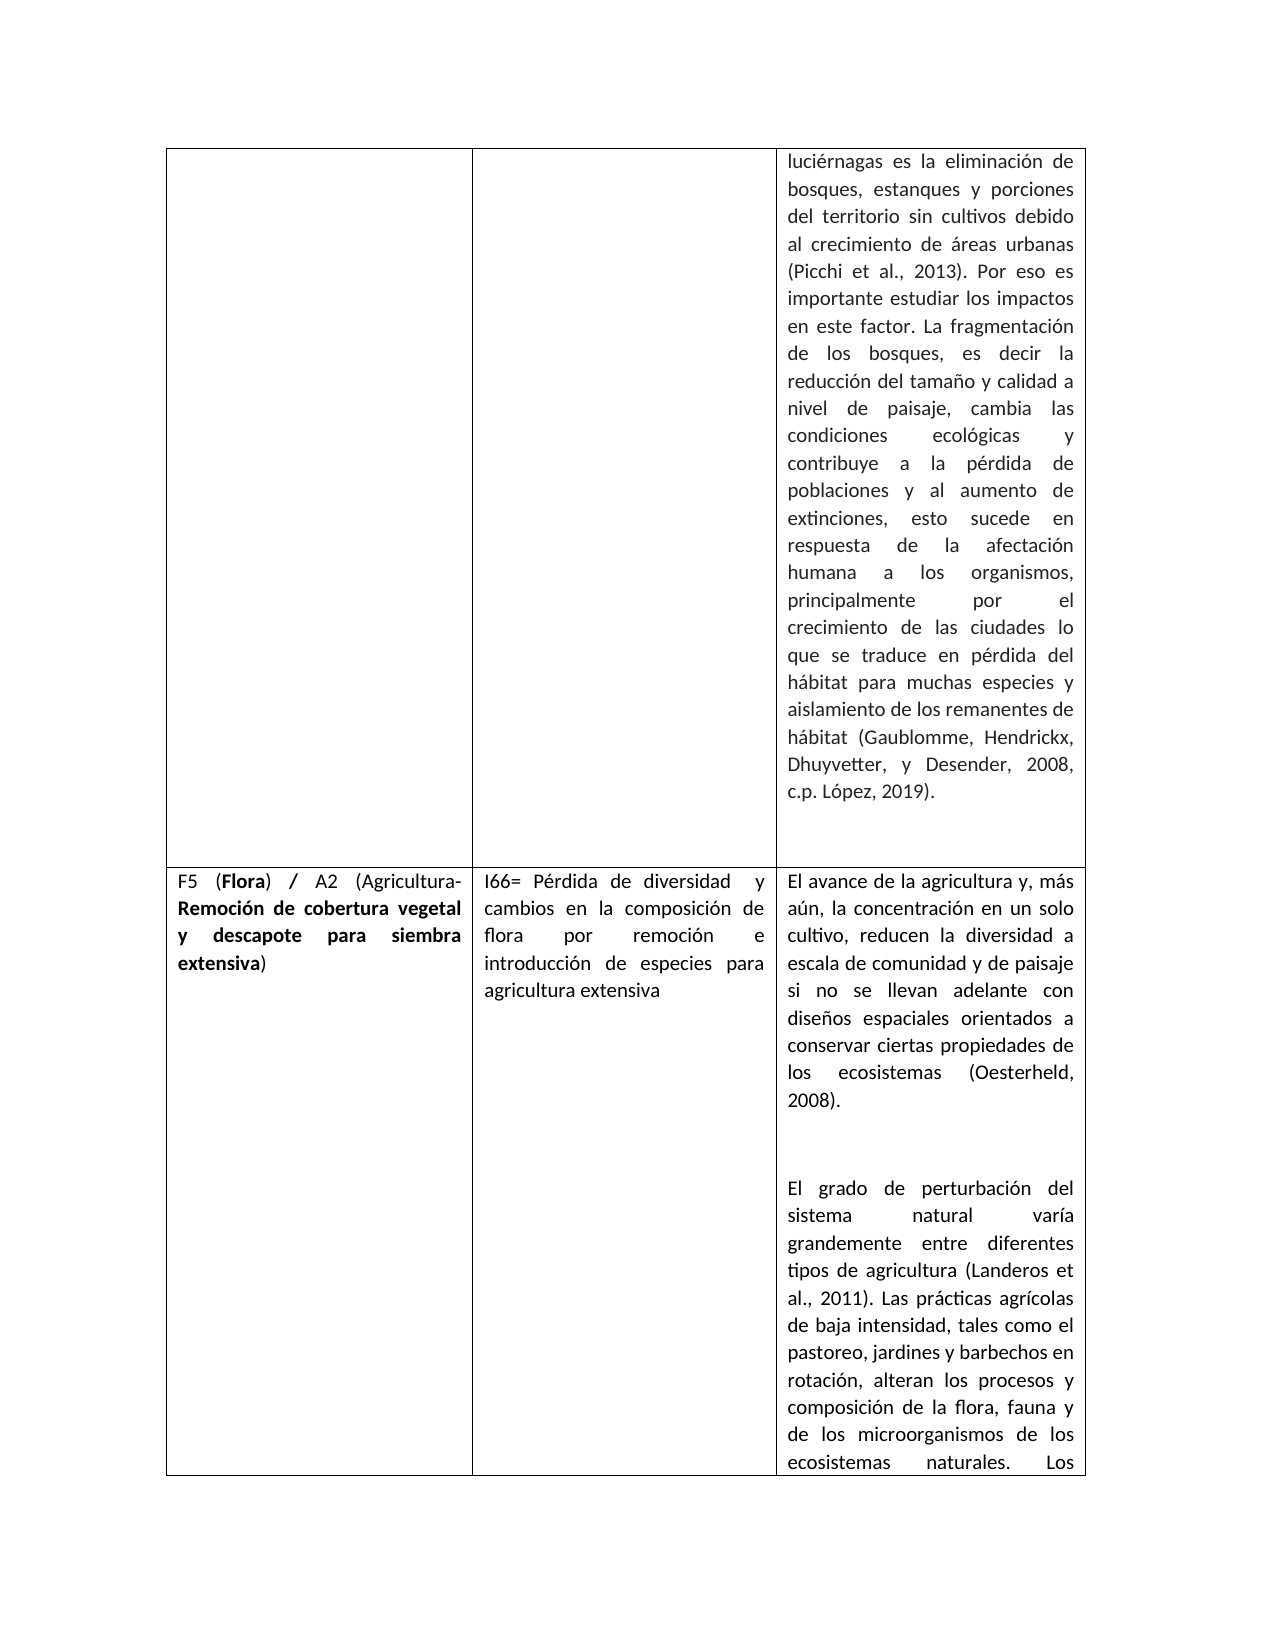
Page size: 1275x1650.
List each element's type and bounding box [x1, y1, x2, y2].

table_cell [777, 868, 1085, 1474]
table_cell [167, 868, 472, 1474]
table_cell [777, 149, 1085, 867]
table_cell [473, 868, 776, 1474]
table_cell [167, 149, 472, 867]
table_cell [473, 149, 776, 867]
